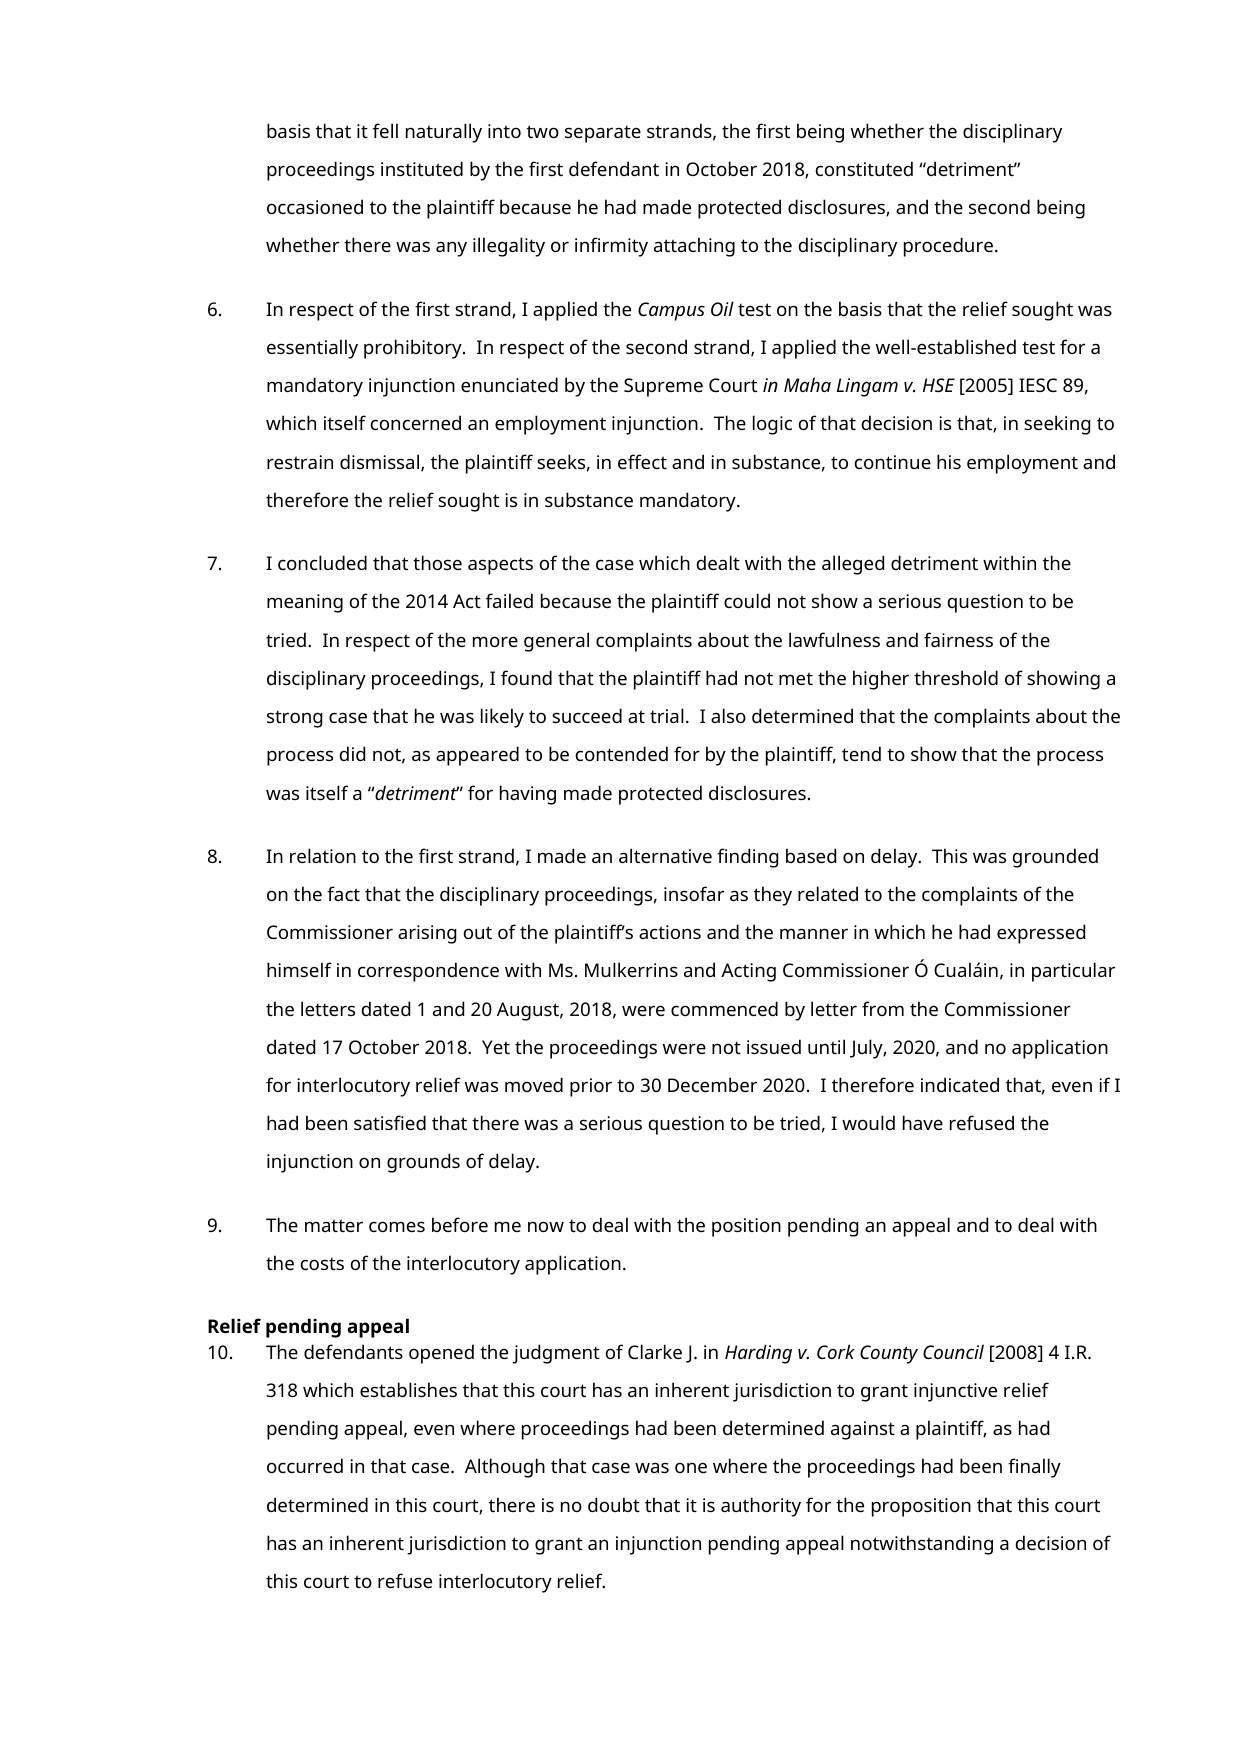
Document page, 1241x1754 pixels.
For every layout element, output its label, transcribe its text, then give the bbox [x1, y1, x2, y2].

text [207, 118, 1122, 258]
subtitle Relief pending appeal [207, 1313, 1122, 1339]
text 8. In relation to the first strand, I made an alternative finding based on delay. This was grounded on the fact that the disciplinary proceedings, insofar as they related to the complaints of the Commissioner arising out of the plaintiff’s actions and the manner in which he had expressed himself in correspondence with Ms. Mulkerrins and Acting Commissioner Ó Cualáin, in particular the letters dated 1 and 20 August, 2018, were commenced by letter from the Commissioner dated 17 October 2018. Yet the proceedings were not issued until July, 2020, and no application for interlocutory relief was moved prior to 30 December 2020. I therefore indicated that, even if I had been satisfied that there was a serious question to be tried, I would have refused the injunction on grounds of delay. [207, 843, 1122, 1174]
text 7. I concluded that those aspects of the case which dealt with the alleged detriment within the meaning of the 2014 Act failed because the plaintiff could not show a serious question to be tried. In respect of the more general complaints about the lawfulness and fairness of the disciplinary proceedings, I found that the plaintiff had not met the higher threshold of showing a strong case that he was likely to succeed at trial. I also determined that the complaints about the process did not, as appeared to be contended for by the plaintiff, tend to show that the process was itself a “detriment” for having made protected disclosures. [207, 550, 1122, 805]
text 6. In respect of the first strand, I applied the Campus Oil test on the basis that the relief sought was essentially prohibitory. In respect of the second strand, I applied the well-established test for a mandatory injunction enunciated by the Supreme Court in Maha Lingam v. HSE [2005] IESC 89, which itself concerned an employment injunction. The logic of that decision is that, in seeking to restrain dismissal, the plaintiff seeks, in effect and in substance, to continue his employment and therefore the relief sought is in substance mandatory. [207, 296, 1122, 513]
text 9. The matter comes before me now to deal with the position pending an appeal and to deal with the costs of the interlocutory application. [207, 1212, 1122, 1276]
text 10. The defendants opened the judgment of Clarke J. in Harding v. Cork County Council [2008] 4 I.R. 318 which establishes that this court has an inherent jurisdiction to grant injunctive relief pending appeal, even where proceedings had been determined against a plaintiff, as had occurred in that case. Although that case was one where the proceedings had been finally determined in this court, there is no doubt that it is authority for the proposition that this court has an inherent jurisdiction to grant an injunction pending appeal notwithstanding a decision of this court to refuse interlocutory relief. [207, 1339, 1122, 1594]
